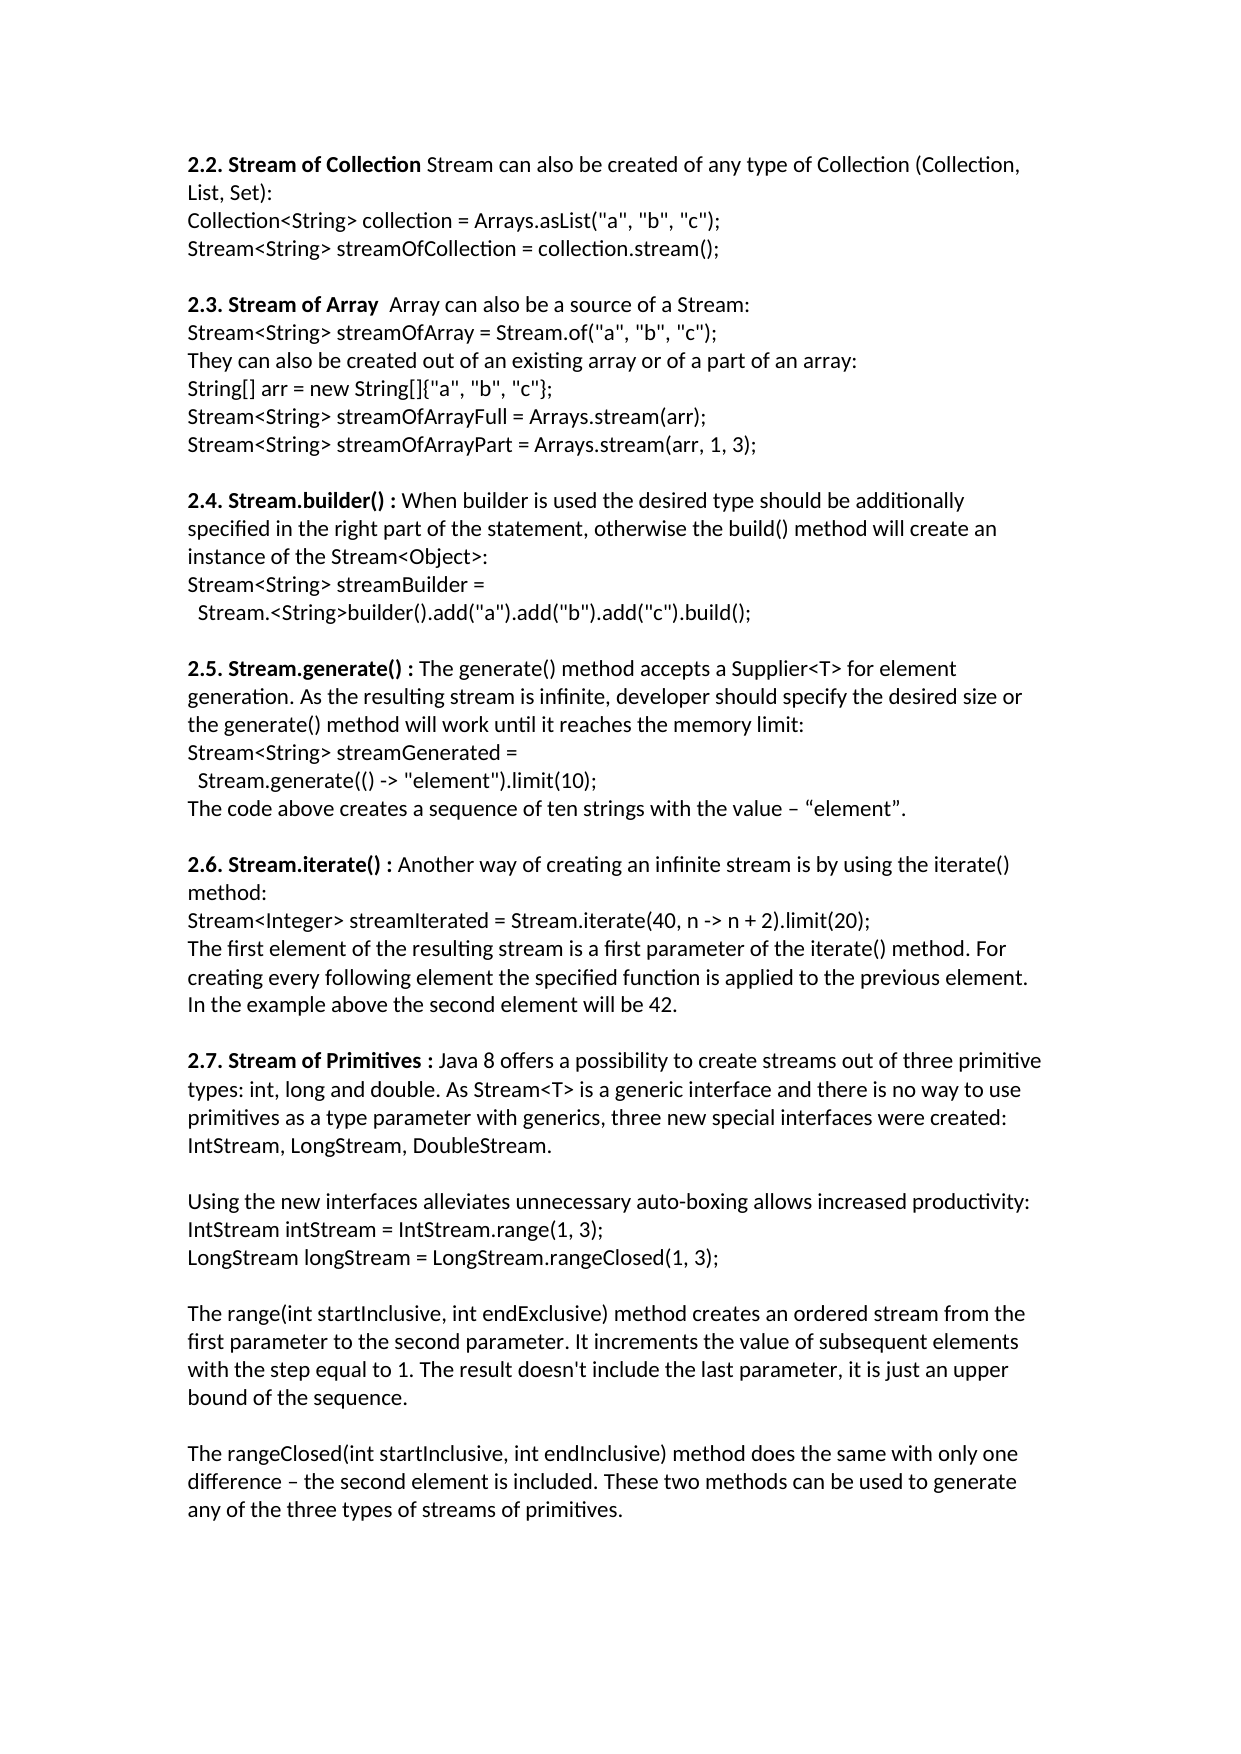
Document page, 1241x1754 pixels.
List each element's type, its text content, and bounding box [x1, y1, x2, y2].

text 2.5. Stream.generate() : The generate() method accepts a Supplier<T> for element generation. As the resulting stream is infinite, developer should specify the desired size or the generate() method will work until it reaches the memory limit: [187, 654, 1053, 738]
text LongStream longStream = LongStream.rangeClosed(1, 3); [187, 1243, 1053, 1271]
text The first element of the resulting stream is a first parameter of the iterate() method. For creating every following element the specified function is applied to the previous element. In the example above the second element will be 42. [187, 934, 1053, 1019]
text IntStream intStream = IntStream.range(1, 3); [187, 1215, 1053, 1243]
text 2.3. Stream of Array Array can also be a source of a Stream: [187, 290, 1053, 318]
text 2.6. Stream.iterate() : Another way of creating an infinite stream is by using the iterate() method: [187, 851, 1053, 907]
text String[] arr = new String[]{"a", "b", "c"}; [187, 374, 1053, 402]
text Stream.generate(() -> "element").limit(10); [187, 766, 1053, 794]
text Stream<String> streamOfCollection = collection.stream(); [187, 234, 1053, 262]
text 2.2. Stream of Collection Stream can also be created of any type of Collection (Collection, List, Set): [187, 150, 1053, 206]
text Stream.<String>builder().add("a").add("b").add("c").build(); [187, 598, 1053, 626]
text The rangeClosed(int startInclusive, int endInclusive) method does the same with only one difference – the second element is included. These two methods can be used to generate any of the three types of streams of primitives. [187, 1439, 1053, 1523]
text The range(int startInclusive, int endExclusive) method creates an ordered stream from the first parameter to the second parameter. It increments the value of subsequent elements with the step equal to 1. The result doesn't include the last parameter, it is just an upper bound of the sequence. [187, 1299, 1053, 1411]
text The code above creates a sequence of ten strings with the value – “element”. [187, 794, 1053, 822]
text They can also be created out of an existing array or of a part of an array: [187, 346, 1053, 374]
text Stream<String> streamOfArrayFull = Arrays.stream(arr); [187, 402, 1053, 430]
text 2.7. Stream of Primitives : Java 8 offers a possibility to create streams out of three primitive types: int, long and double. As Stream<T> is a generic interface and there is no way to use primitives as a type parameter with generics, three new special interfaces were created: IntStream, LongStream, DoubleStream. [187, 1047, 1053, 1159]
text Collection<String> collection = Arrays.asList("a", "b", "c"); [187, 206, 1053, 234]
text Stream<String> streamOfArray = Stream.of("a", "b", "c"); [187, 318, 1053, 346]
text Stream<String> streamGenerated = [187, 738, 1053, 766]
text 2.4. Stream.builder() : When builder is used the desired type should be additionally specified in the right part of the statement, otherwise the build() method will create an instance of the Stream<Object>: [187, 486, 1053, 570]
text Using the new interfaces alleviates unnecessary auto-boxing allows increased productivity: [187, 1187, 1053, 1215]
text Stream<Integer> streamIterated = Stream.iterate(40, n -> n + 2).limit(20); [187, 907, 1053, 934]
text Stream<String> streamBuilder = [187, 570, 1053, 598]
text Stream<String> streamOfArrayPart = Arrays.stream(arr, 1, 3); [187, 430, 1053, 458]
